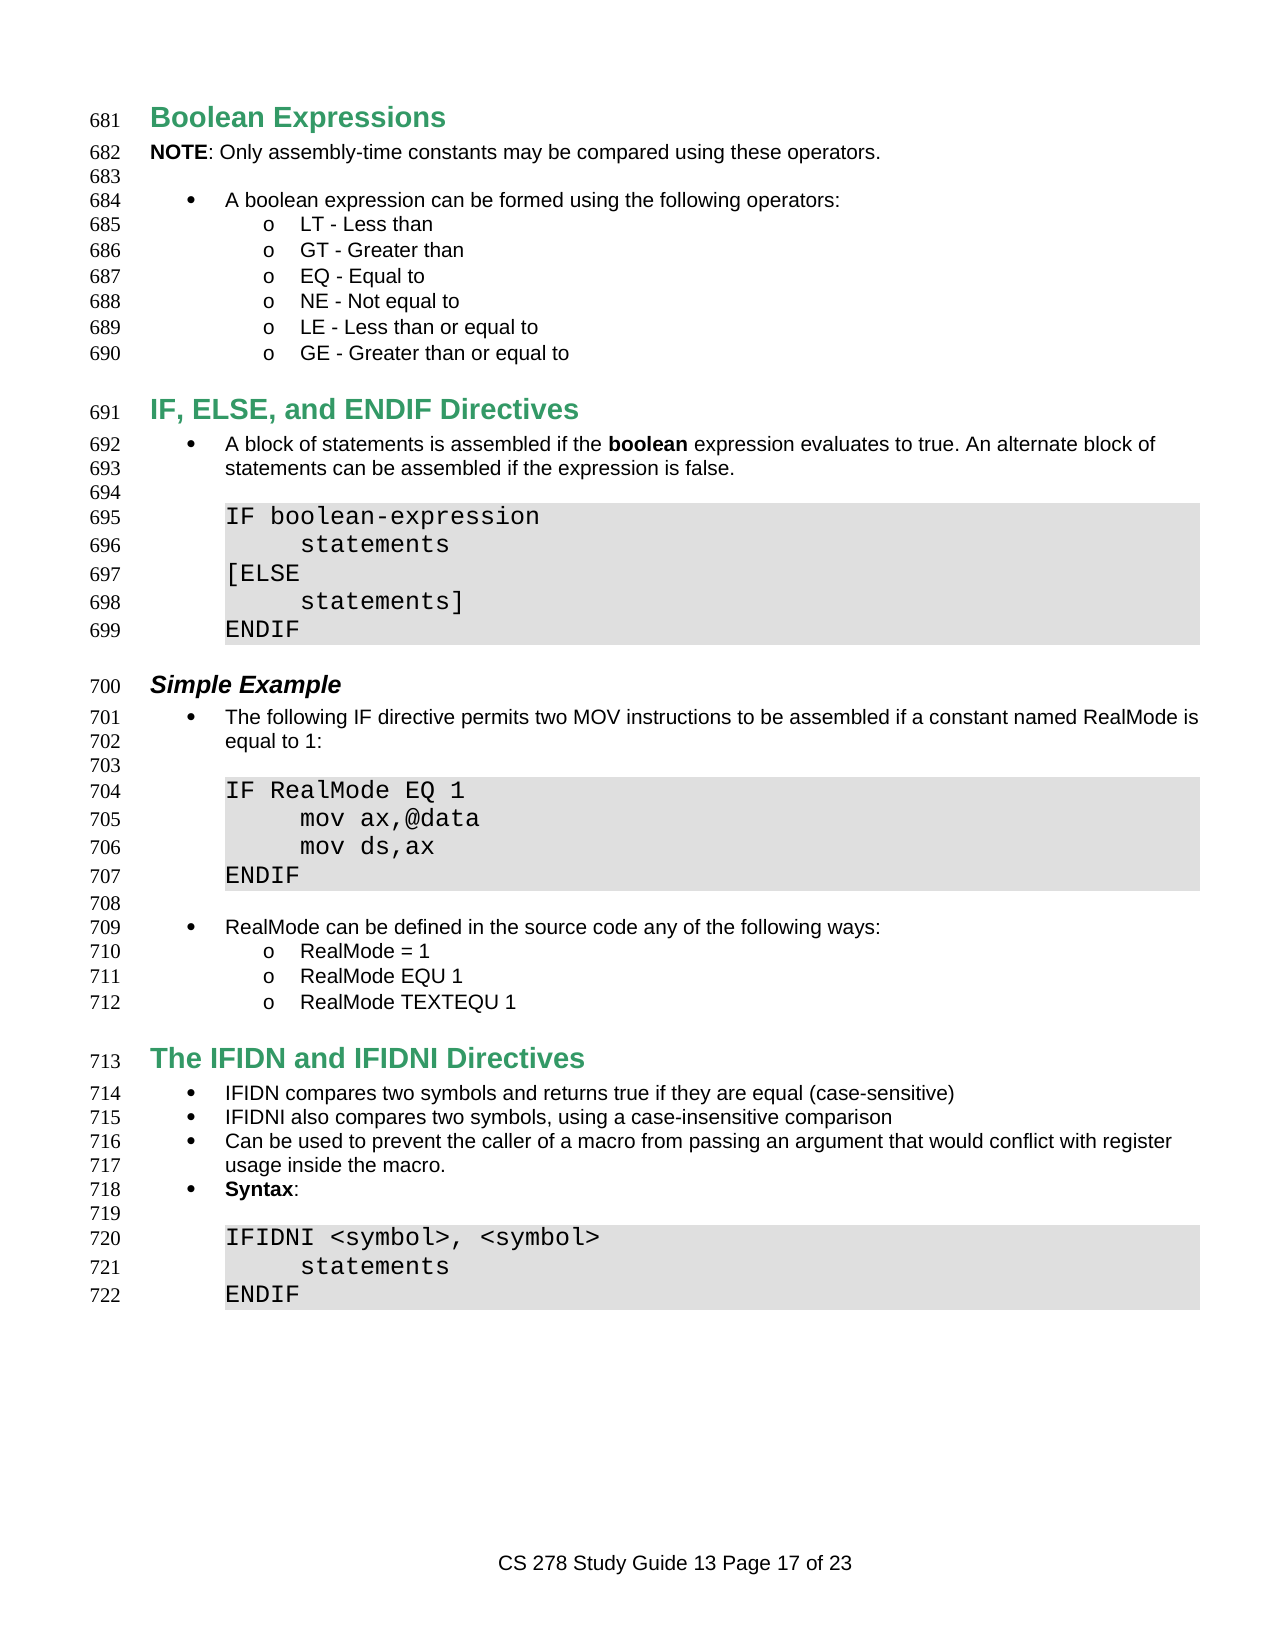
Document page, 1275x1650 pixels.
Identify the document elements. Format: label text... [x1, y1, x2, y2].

text statements [225, 1253, 1200, 1282]
text mov ax,@data [225, 806, 1200, 834]
text mov ds,ax [225, 834, 1200, 862]
list IFIDNI also compares two symbols, using a case-insensitive comparison [187, 1105, 1200, 1129]
list RealMode TEXTEQU 1 [262, 990, 1200, 1016]
subtitle IF, ELSE, and ENDIF Directives [150, 392, 1200, 425]
list GT - Greater than [262, 238, 1200, 263]
list RealMode = 1 [262, 938, 1200, 964]
list A boolean expression can be formed using the following operators: [187, 188, 1200, 212]
list NE - Not equal to [262, 289, 1200, 315]
text statements [225, 532, 1200, 560]
list Syntax: [187, 1177, 1200, 1201]
text statements] [225, 588, 1200, 617]
text ENDIF [225, 1282, 1200, 1310]
list LE - Less than or equal to [262, 315, 1200, 341]
list EQ - Equal to [262, 263, 1200, 289]
subtitle Simple Example [150, 670, 1200, 699]
subtitle Boolean Expressions [150, 100, 1200, 133]
list Can be used to prevent the caller of a macro from passing an argument that would conflict with register usage inside the macro. [187, 1129, 1200, 1177]
text IF boolean-expression [225, 503, 1200, 532]
text IFIDNI <symbol>, <symbol> [225, 1225, 1200, 1253]
text NOTE: Only assembly-time constants may be compared using these operators. [150, 140, 1200, 164]
list LT - Less than [262, 212, 1200, 238]
list GE - Greater than or equal to [262, 341, 1200, 367]
text ENDIF [225, 862, 1200, 891]
text [ELSE [225, 560, 1200, 588]
list IFIDN compares two symbols and returns true if they are equal (case-sensitive) [187, 1081, 1200, 1105]
text ENDIF [225, 617, 1200, 645]
list A block of statements is assembled if the boolean expression evaluates to true. An alternate block of statements can be assembled if the expression is false. [187, 432, 1200, 479]
text IF RealMode EQ 1 [225, 777, 1200, 806]
list RealMode EQU 1 [262, 964, 1200, 990]
list RealMode can be defined in the source code any of the following ways: [187, 914, 1200, 938]
subtitle The IFIDN and IFIDNI Directives [150, 1041, 1200, 1074]
list The following IF directive permits two MOV instructions to be assembled if a constant named RealMode is equal to 1: [187, 705, 1200, 753]
